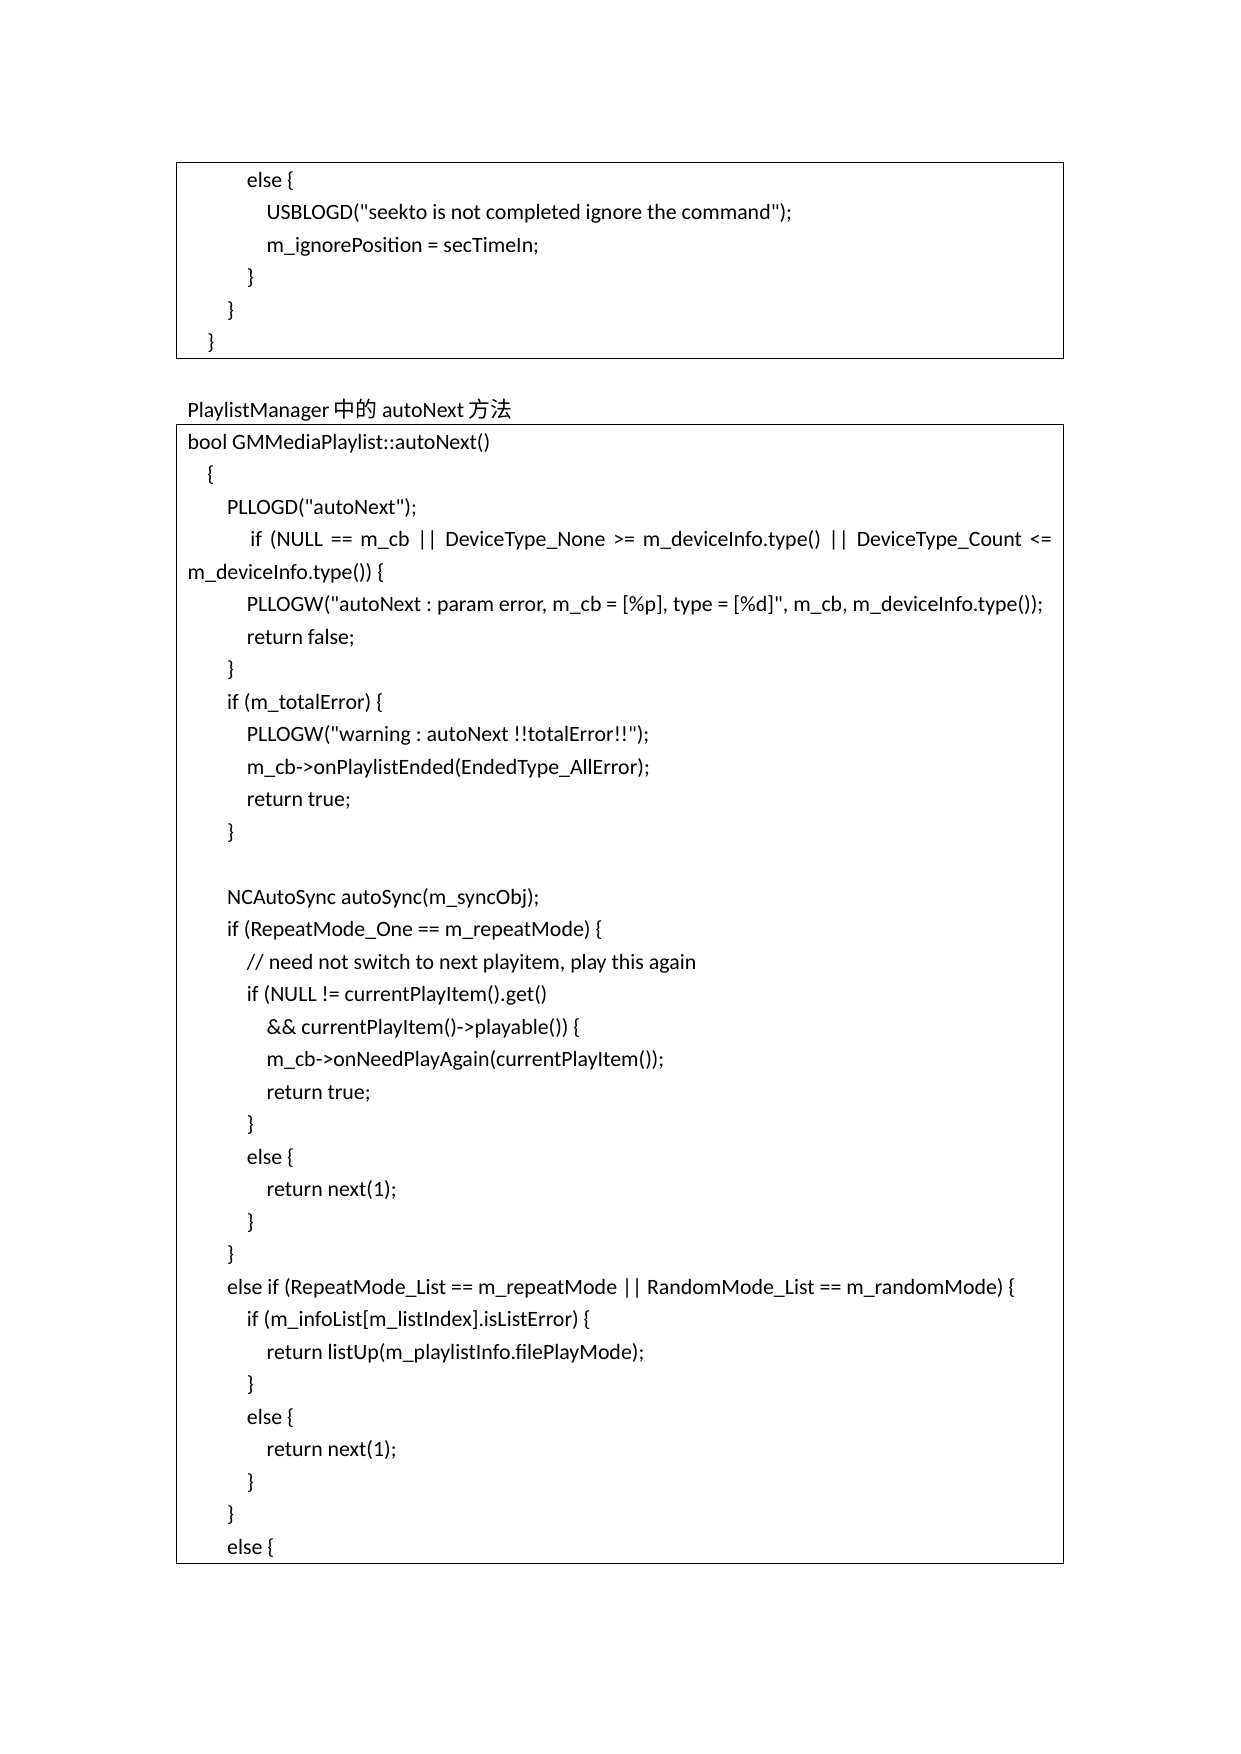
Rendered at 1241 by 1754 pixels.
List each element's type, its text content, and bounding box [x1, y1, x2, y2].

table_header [177, 163, 1063, 358]
text PlaylistManager中的autoNext方法 [187, 392, 1053, 424]
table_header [177, 425, 1063, 1563]
